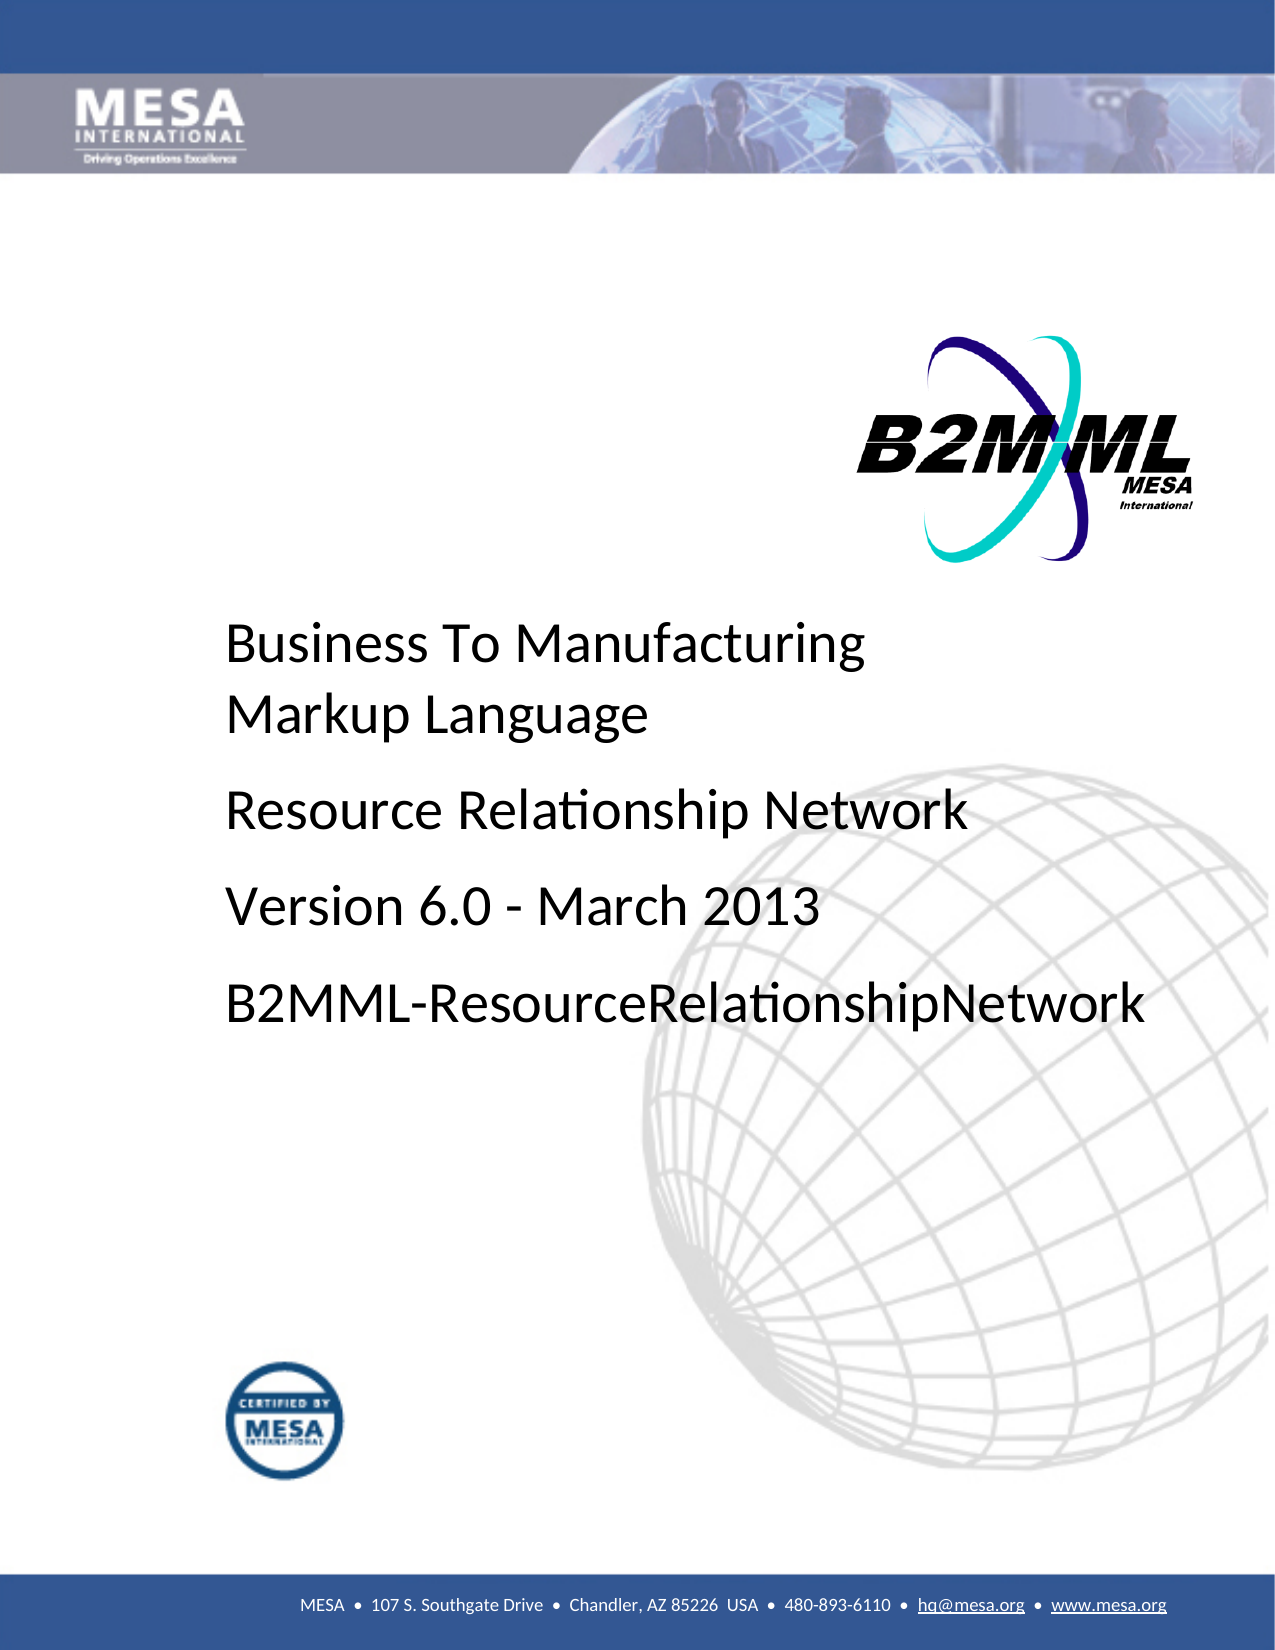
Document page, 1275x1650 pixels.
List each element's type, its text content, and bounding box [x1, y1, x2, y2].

picture [0, 0, 1275, 1650]
title Version 6.0 - March 2013 [225, 869, 1200, 940]
title B2MML-ResourceRelationshipNetwork [225, 965, 1200, 1037]
text Business To Manufacturing Markup Language [225, 605, 1200, 748]
title Resource Relationship Network [225, 773, 1200, 844]
